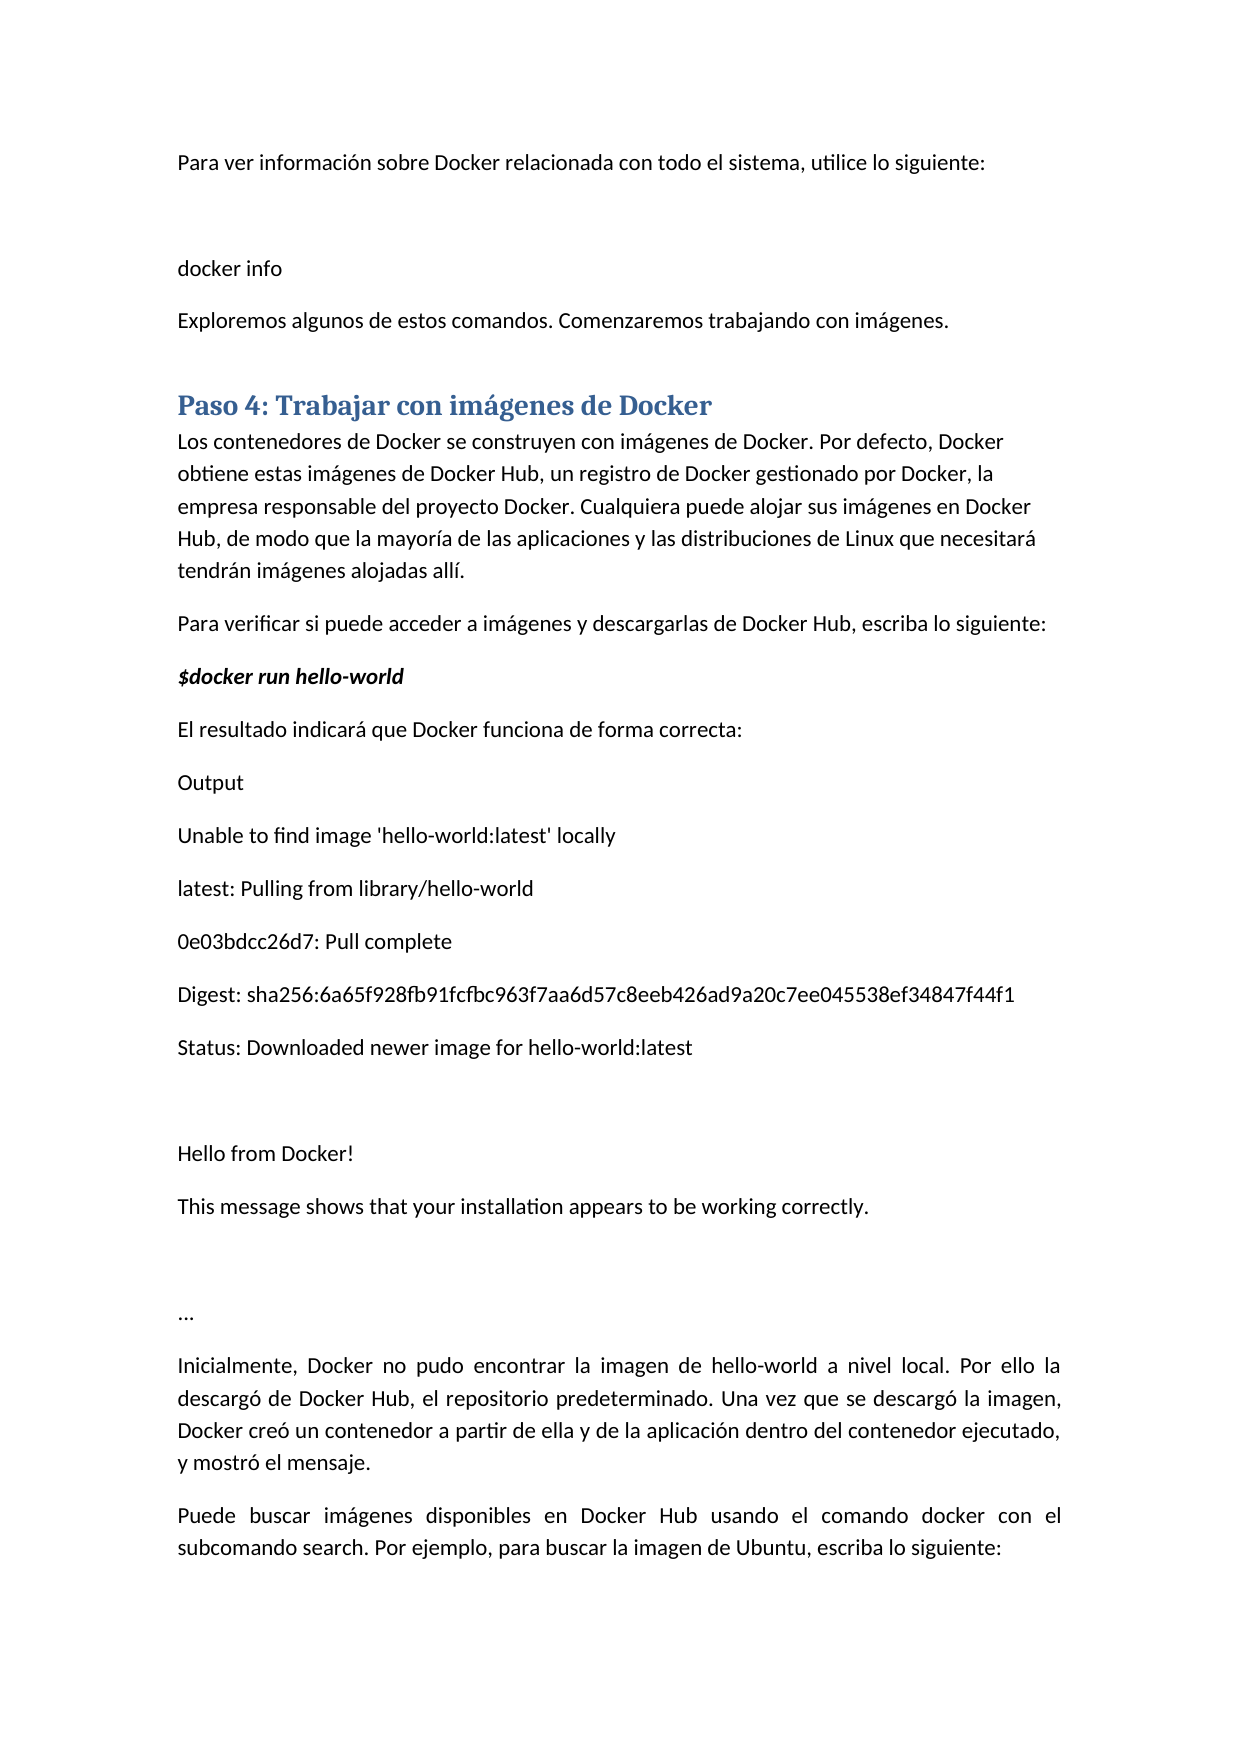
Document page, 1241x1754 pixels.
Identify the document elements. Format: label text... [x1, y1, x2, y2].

text Inicialmente, Docker no pudo encontrar la imagen de hello-world a nivel local. Por ello la descargó de Docker Hub, el repositorio predeterminado. Una vez que se descargó la imagen, Docker creó un contenedor a partir de ella y de la aplicación dentro del contenedor ejecutado, y mostró el mensaje. [177, 1351, 1063, 1476]
text El resultado indicará que Docker funciona de forma correcta: [177, 715, 1063, 743]
text 0e03bdcc26d7: Pull complete [177, 927, 1063, 955]
text Digest: sha256:6a65f928fb91fcfbc963f7aa6d57c8eeb426ad9a20c7ee045538ef34847f44f1 [177, 980, 1063, 1008]
text Para verificar si puede acceder a imágenes y descargarlas de Docker Hub, escriba lo siguiente: [177, 609, 1063, 637]
text Hello from Docker! [177, 1139, 1063, 1167]
text Los contenedores de Docker se construyen con imágenes de Docker. Por defecto, Docker obtiene estas imágenes de Docker Hub, un registro de Docker gestionado por Docker, la empresa responsable del proyecto Docker. Cualquiera puede alojar sus imágenes en Docker Hub, de modo que la mayoría de las aplicaciones y las distribuciones de Linux que necesitará tendrán imágenes alojadas allí. [177, 427, 1063, 584]
text $docker run hello-world [177, 662, 1063, 690]
text Exploremos algunos de estos comandos. Comenzaremos trabajando con imágenes. [177, 307, 1063, 335]
text Unable to find image 'hello-world:latest' locally [177, 821, 1063, 849]
text This message shows that your installation appears to be working correctly. [177, 1192, 1063, 1220]
text ... [177, 1298, 1063, 1326]
text docker info [177, 254, 1063, 282]
text Status: Downloaded newer image for hello-world:latest [177, 1033, 1063, 1061]
text Puede buscar imágenes disponibles en Docker Hub usando el comando docker con el subcomando search. Por ejemplo, para buscar la imagen de Ubuntu, escriba lo siguiente: [177, 1501, 1063, 1561]
text Output [177, 768, 1063, 796]
text latest: Pulling from library/hello-world [177, 874, 1063, 902]
subtitle Paso 4: Trabajar con imágenes de Docker [177, 389, 1063, 422]
text Para ver información sobre Docker relacionada con todo el sistema, utilice lo siguiente: [177, 148, 1063, 176]
